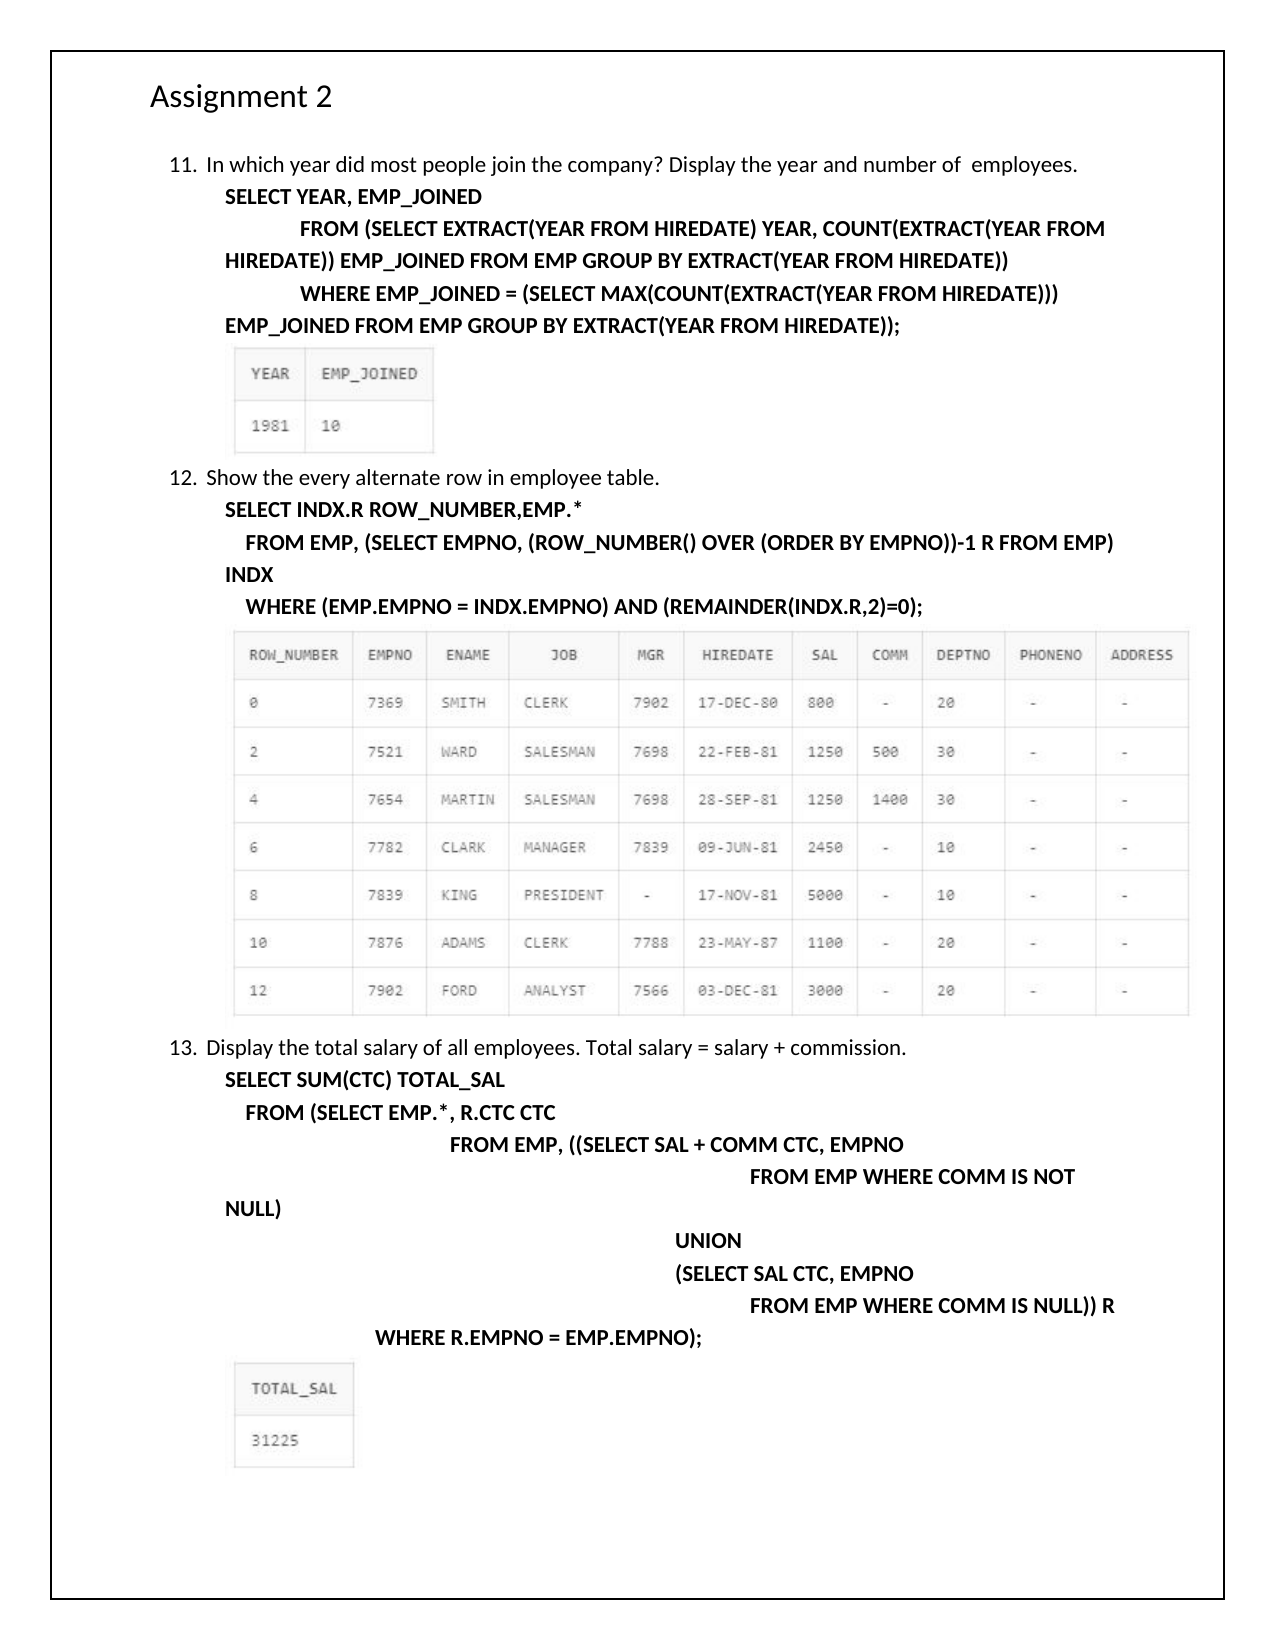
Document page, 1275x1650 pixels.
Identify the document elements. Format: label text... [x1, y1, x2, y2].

list FROM EMP, (SELECT EMPNO, (ROW_NUMBER() OVER (ORDER BY EMPNO))-1 R FROM EMP) INDX [225, 528, 1125, 588]
list Display the total salary of all employees. Total salary = salary + commission. [169, 1033, 1125, 1061]
list (SELECT SAL CTC, EMPNO [225, 1259, 1125, 1287]
list WHERE R.EMPNO = EMP.EMPNO); [225, 1323, 1125, 1351]
list SELECT SUM(CTC) TOTAL_SAL [225, 1066, 1125, 1093]
list SELECT YEAR, EMP_JOINED [225, 182, 1125, 210]
list FROM (SELECT EXTRACT(YEAR FROM HIREDATE) YEAR, COUNT(EXTRACT(YEAR FROM HIREDATE)) EMP_JOINED FROM EMP GROUP BY EXTRACT(YEAR FROM HIREDATE)) [225, 214, 1125, 274]
list WHERE EMP_JOINED = (SELECT MAX(COUNT(EXTRACT(YEAR FROM HIREDATE))) EMP_JOINED FROM EMP GROUP BY EXTRACT(YEAR FROM HIREDATE)); [225, 279, 1125, 339]
list FROM EMP WHERE COMM IS NULL)) R [225, 1291, 1125, 1319]
picture [225, 343, 442, 460]
picture [225, 1355, 364, 1476]
list WHERE (EMP.EMPNO = INDX.EMPNO) AND (REMAINDER(INDX.R,2)=0); [225, 592, 1125, 620]
list In which year did most people join the company? Display the year and number of employees. [169, 150, 1125, 178]
list UNION [225, 1226, 1125, 1254]
list Show the every alternate row in employee table. [169, 463, 1125, 491]
picture [225, 624, 1201, 1029]
list FROM EMP, ((SELECT SAL + COMM CTC, EMPNO [225, 1130, 1125, 1158]
list FROM (SELECT EMP.*, R.CTC CTC [225, 1098, 1125, 1126]
list FROM EMP WHERE COMM IS NOT NULL) [225, 1162, 1125, 1222]
list SELECT INDX.R ROW_NUMBER,EMP.* [225, 496, 1125, 524]
